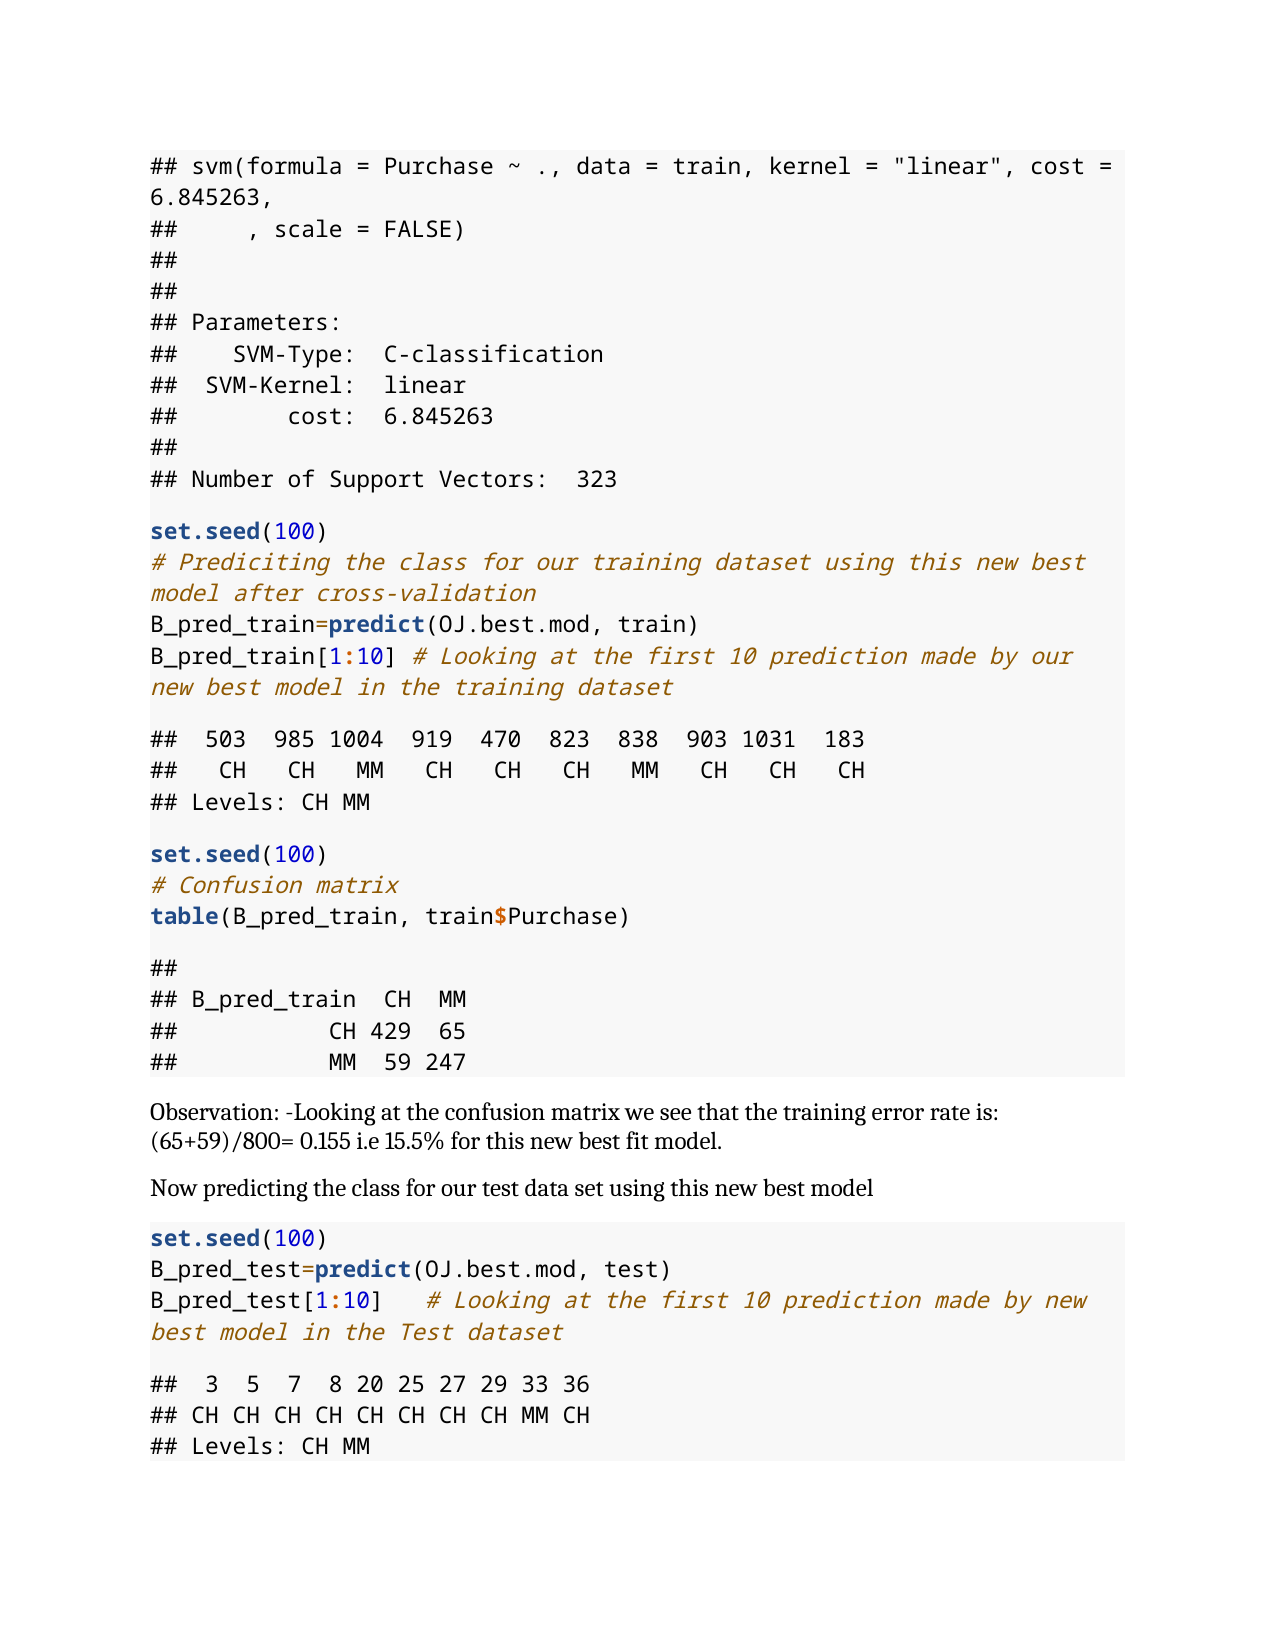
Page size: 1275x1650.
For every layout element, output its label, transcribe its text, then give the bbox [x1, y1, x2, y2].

text ## 3 5 7 8 20 25 27 29 33 36 ## CH CH CH CH CH CH CH CH MM CH ## Levels: CH MM [150, 1367, 1125, 1461]
text Now predicting the class for our test data set using this new best model [150, 1174, 1125, 1203]
text Observation: -Looking at the confusion matrix we see that the training error rate is: (65+59)/800= 0.155 i.e 15.5% for this new best fit model. [150, 1098, 1125, 1155]
text set.seed(100) # Confusion matrix table(B_pred_train, train$Purchase) [150, 837, 1125, 931]
text ## 503 985 1004 919 470 823 838 903 1031 183 ## CH CH MM CH CH CH MM CH CH CH ## Levels: CH MM [150, 723, 1125, 817]
text set.seed(100) B_pred_test=predict(OJ.best.mod, test) B_pred_test[1:10] # Looking at the first 10 prediction made by new best model in the Test dataset [329, 1222, 1125, 1347]
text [150, 150, 1125, 494]
text set.seed(100) # Prediciting the class for our training dataset using this new best model after cross-validation B_pred_train=predict(OJ.best.mod, train) B_pred_train[1:10] # Looking at the first 10 prediction made by our new best model in the training dataset [150, 514, 1125, 702]
text ## ## B_pred_train CH MM ## CH 429 65 ## MM 59 247 [150, 952, 1125, 1077]
